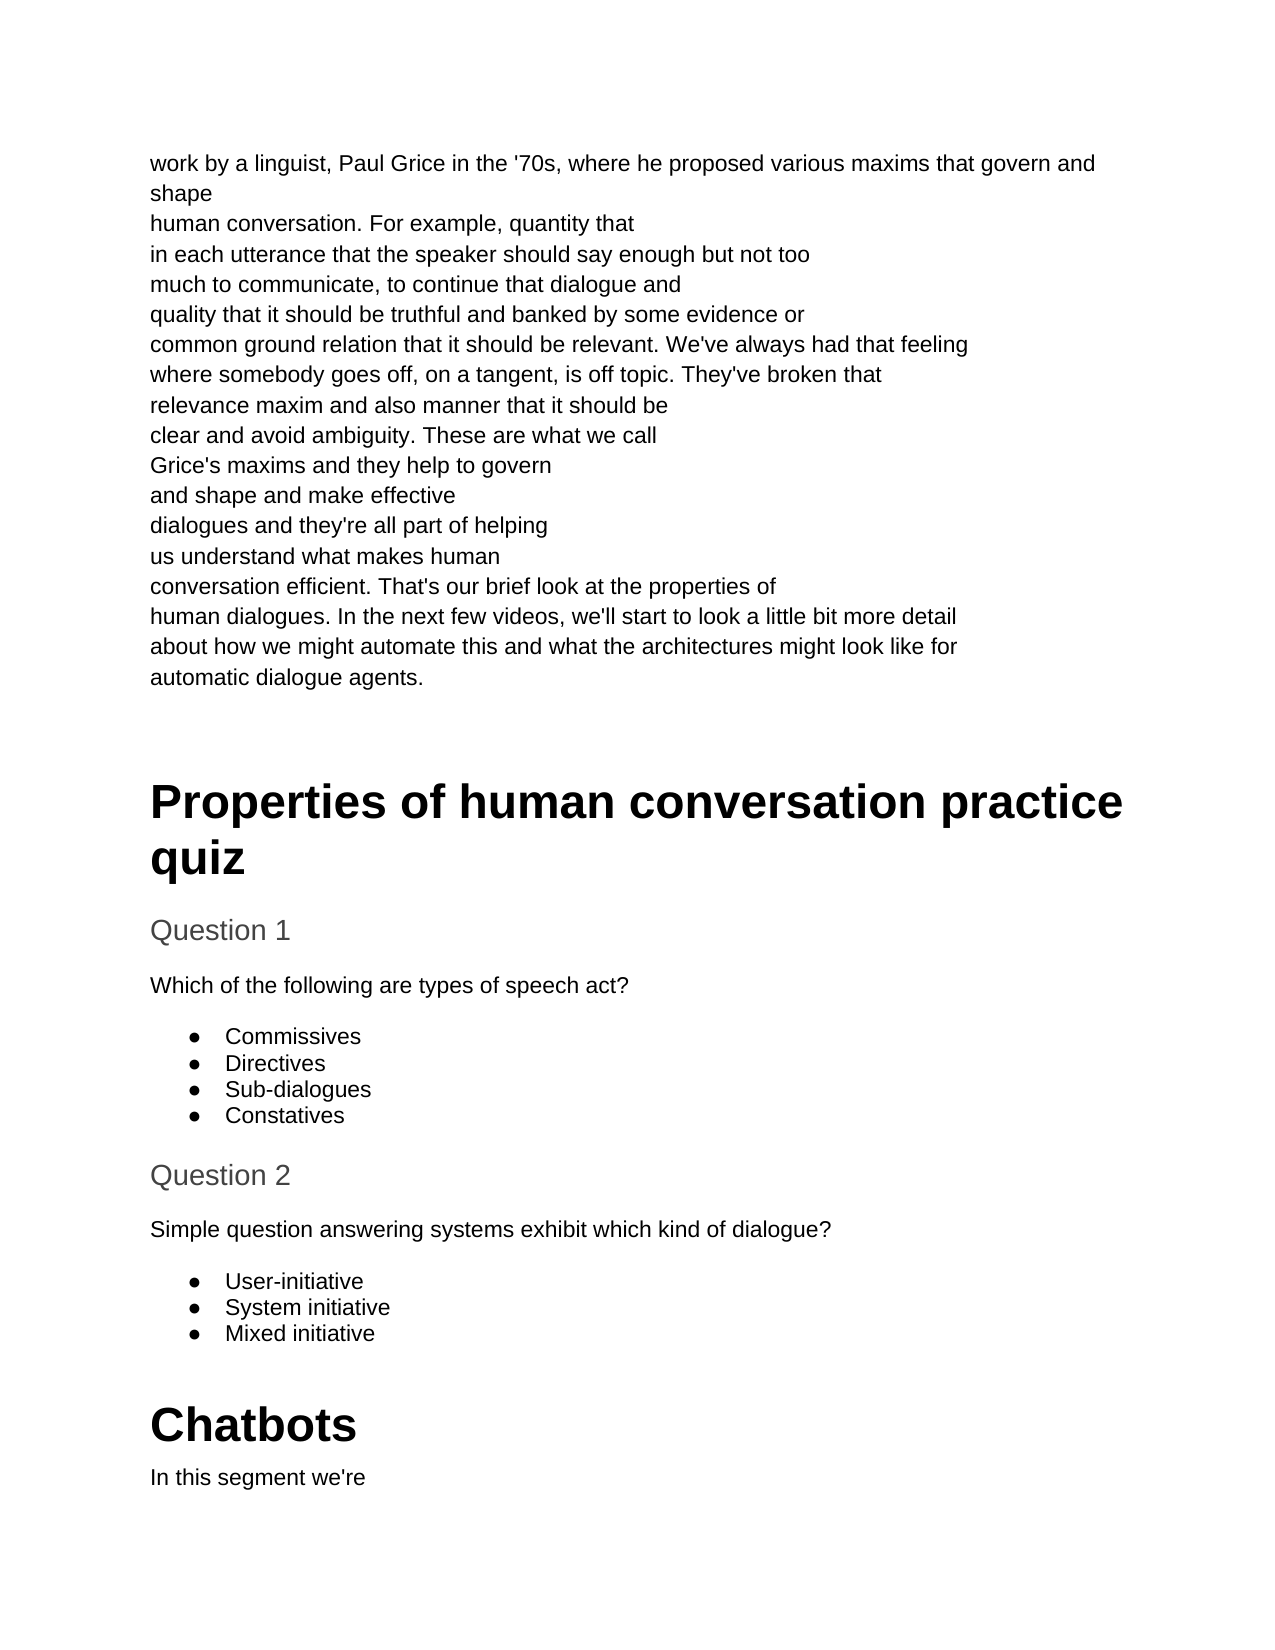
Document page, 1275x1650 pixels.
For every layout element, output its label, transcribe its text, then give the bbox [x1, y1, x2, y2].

text dialogues and they're all part of helping [150, 512, 1125, 539]
list Sub-dialogues [187, 1076, 1125, 1102]
list Directives [187, 1049, 1125, 1076]
subtitle Question 2 [150, 1158, 1125, 1191]
text and shape and make effective [150, 482, 1125, 509]
text in each utterance that the speaker should say enough but not too [150, 241, 1125, 267]
text relevance maxim and also manner that it should be [150, 392, 1125, 418]
text human dialogues. In the next few videos, we'll start to look a little bit more detail [150, 603, 1125, 629]
text us understand what makes human [150, 543, 1125, 569]
list System initiative [187, 1294, 1125, 1320]
text automatic dialogue agents. [150, 663, 1125, 690]
text where somebody goes off, on a tangent, is off topic. They've broken that [150, 361, 1125, 388]
text conversation efficient. That's our brief look at the properties of [150, 573, 1125, 599]
text Which of the following are types of speech act? [150, 972, 1125, 998]
text much to communicate, to continue that dialogue and [150, 271, 1125, 297]
list Commissives [187, 1023, 1125, 1049]
text work by a linguist, Paul Grice in the '70s, where he proposed various maxims that govern and shape [150, 150, 1125, 207]
text In this segment we're [150, 1464, 1125, 1491]
text Grice's maxims and they help to govern [150, 452, 1125, 478]
list User-initiative [187, 1268, 1125, 1294]
text human conversation. For example, quantity that [150, 210, 1125, 237]
text common ground relation that it should be relevant. We've always had that feeling [150, 331, 1125, 358]
list Constatives [187, 1102, 1125, 1129]
text quality that it should be truthful and banked by some evidence or [150, 301, 1125, 327]
text Simple question answering systems exhibit which kind of dialogue? [150, 1216, 1125, 1243]
subtitle Chatbots [150, 1397, 1125, 1452]
text clear and avoid ambiguity. These are what we call [150, 422, 1125, 448]
text about how we might automate this and what the architectures might look like for [150, 633, 1125, 660]
subtitle Question 1 [150, 913, 1125, 947]
list Mixed initiative [187, 1320, 1125, 1347]
subtitle Properties of human conversation practice quiz [150, 774, 1125, 884]
